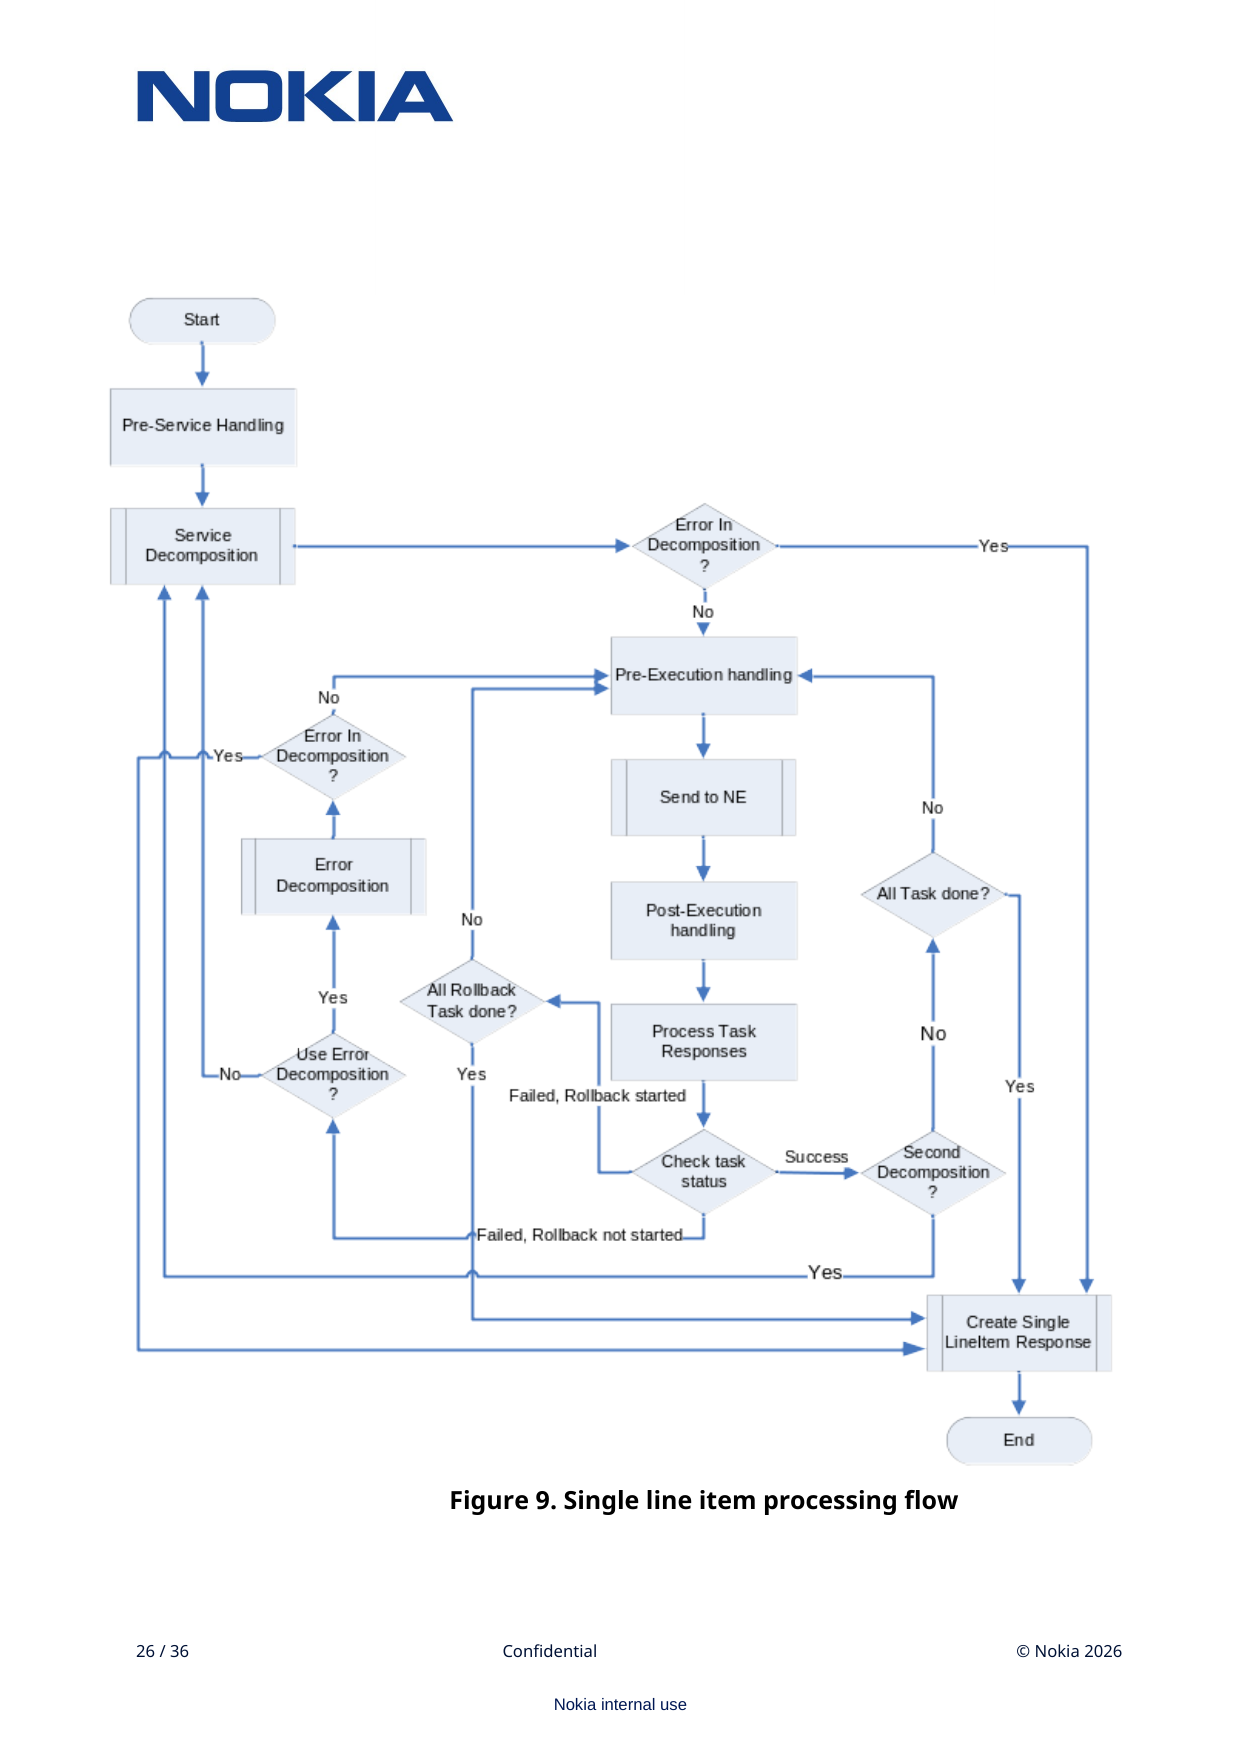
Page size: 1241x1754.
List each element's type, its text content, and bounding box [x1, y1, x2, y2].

text Figure 9. Single line item processing flow [286, 1483, 1122, 1517]
picture [66, 0, 1241, 295]
